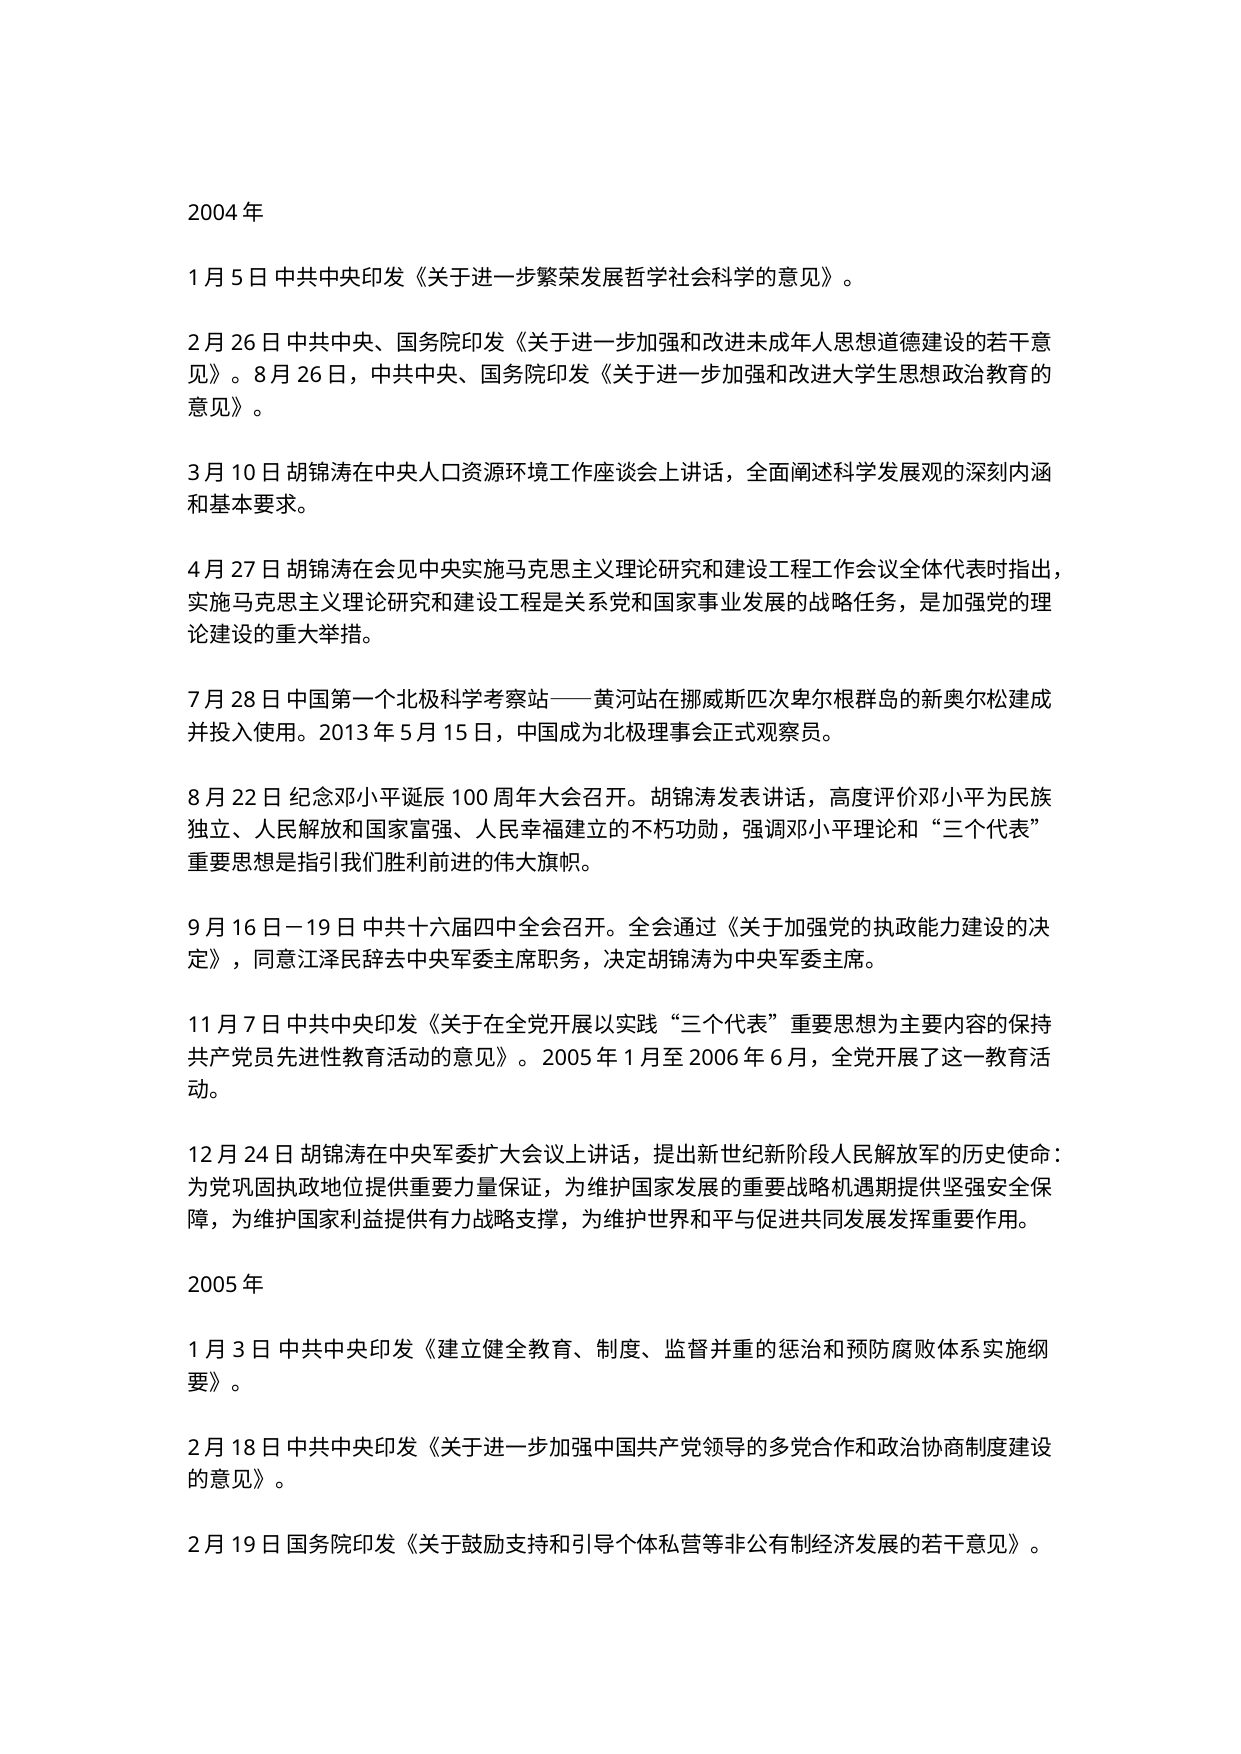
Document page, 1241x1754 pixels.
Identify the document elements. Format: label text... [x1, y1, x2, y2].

text 8月22日 纪念邓小平诞辰100周年大会召开。胡锦涛发表讲话，高度评价邓小平为民族独立、人民解放和国家富强、人民幸福建立的不朽功勋，强调邓小平理论和“三个代表”重要思想是指引我们胜利前进的伟大旗帜。 [187, 779, 1053, 877]
text 1月3日 中共中央印发《建立健全教育、制度、监督并重的惩治和预防腐败体系实施纲要》。 [187, 1332, 1053, 1397]
text 11月7日 中共中央印发《关于在全党开展以实践“三个代表”重要思想为主要内容的保持共产党员先进性教育活动的意见》。2005年1月至2006年6月，全党开展了这一教育活动。 [187, 1007, 1053, 1104]
text 12月24日 胡锦涛在中央军委扩大会议上讲话，提出新世纪新阶段人民解放军的历史使命：为党巩固执政地位提供重要力量保证，为维护国家发展的重要战略机遇期提供坚强安全保障，为维护国家利益提供有力战略支撑，为维护世界和平与促进共同发展发挥重要作用。 [187, 1137, 1053, 1234]
text 1月5日 中共中央印发《关于进一步繁荣发展哲学社会科学的意见》。 [187, 259, 1053, 292]
text 4月27日 胡锦涛在会见中央实施马克思主义理论研究和建设工程工作会议全体代表时指出，实施马克思主义理论研究和建设工程是关系党和国家事业发展的战略任务，是加强党的理论建设的重大举措。 [187, 552, 1053, 649]
text 9月16日－19日 中共十六届四中全会召开。全会通过《关于加强党的执政能力建设的决定》，同意江泽民辞去中央军委主席职务，决定胡锦涛为中央军委主席。 [187, 909, 1053, 974]
text 2004年 [187, 194, 1053, 227]
text 2月18日 中共中央印发《关于进一步加强中国共产党领导的多党合作和政治协商制度建设的意见》。 [187, 1429, 1053, 1494]
text 7月28日 中国第一个北极科学考察站——黄河站在挪威斯匹次卑尔根群岛的新奥尔松建成并投入使用。2013年5月15日，中国成为北极理事会正式观察员。 [187, 682, 1053, 747]
text 3月10日 胡锦涛在中央人口资源环境工作座谈会上讲话，全面阐述科学发展观的深刻内涵和基本要求。 [187, 454, 1053, 519]
text 2月26日 中共中央、国务院印发《关于进一步加强和改进未成年人思想道德建设的若干意见》。8月26日，中共中央、国务院印发《关于进一步加强和改进大学生思想政治教育的意见》。 [187, 324, 1053, 422]
text 2月19日 国务院印发《关于鼓励支持和引导个体私营等非公有制经济发展的若干意见》。 [187, 1527, 1053, 1559]
text 2005年 [187, 1267, 1053, 1299]
